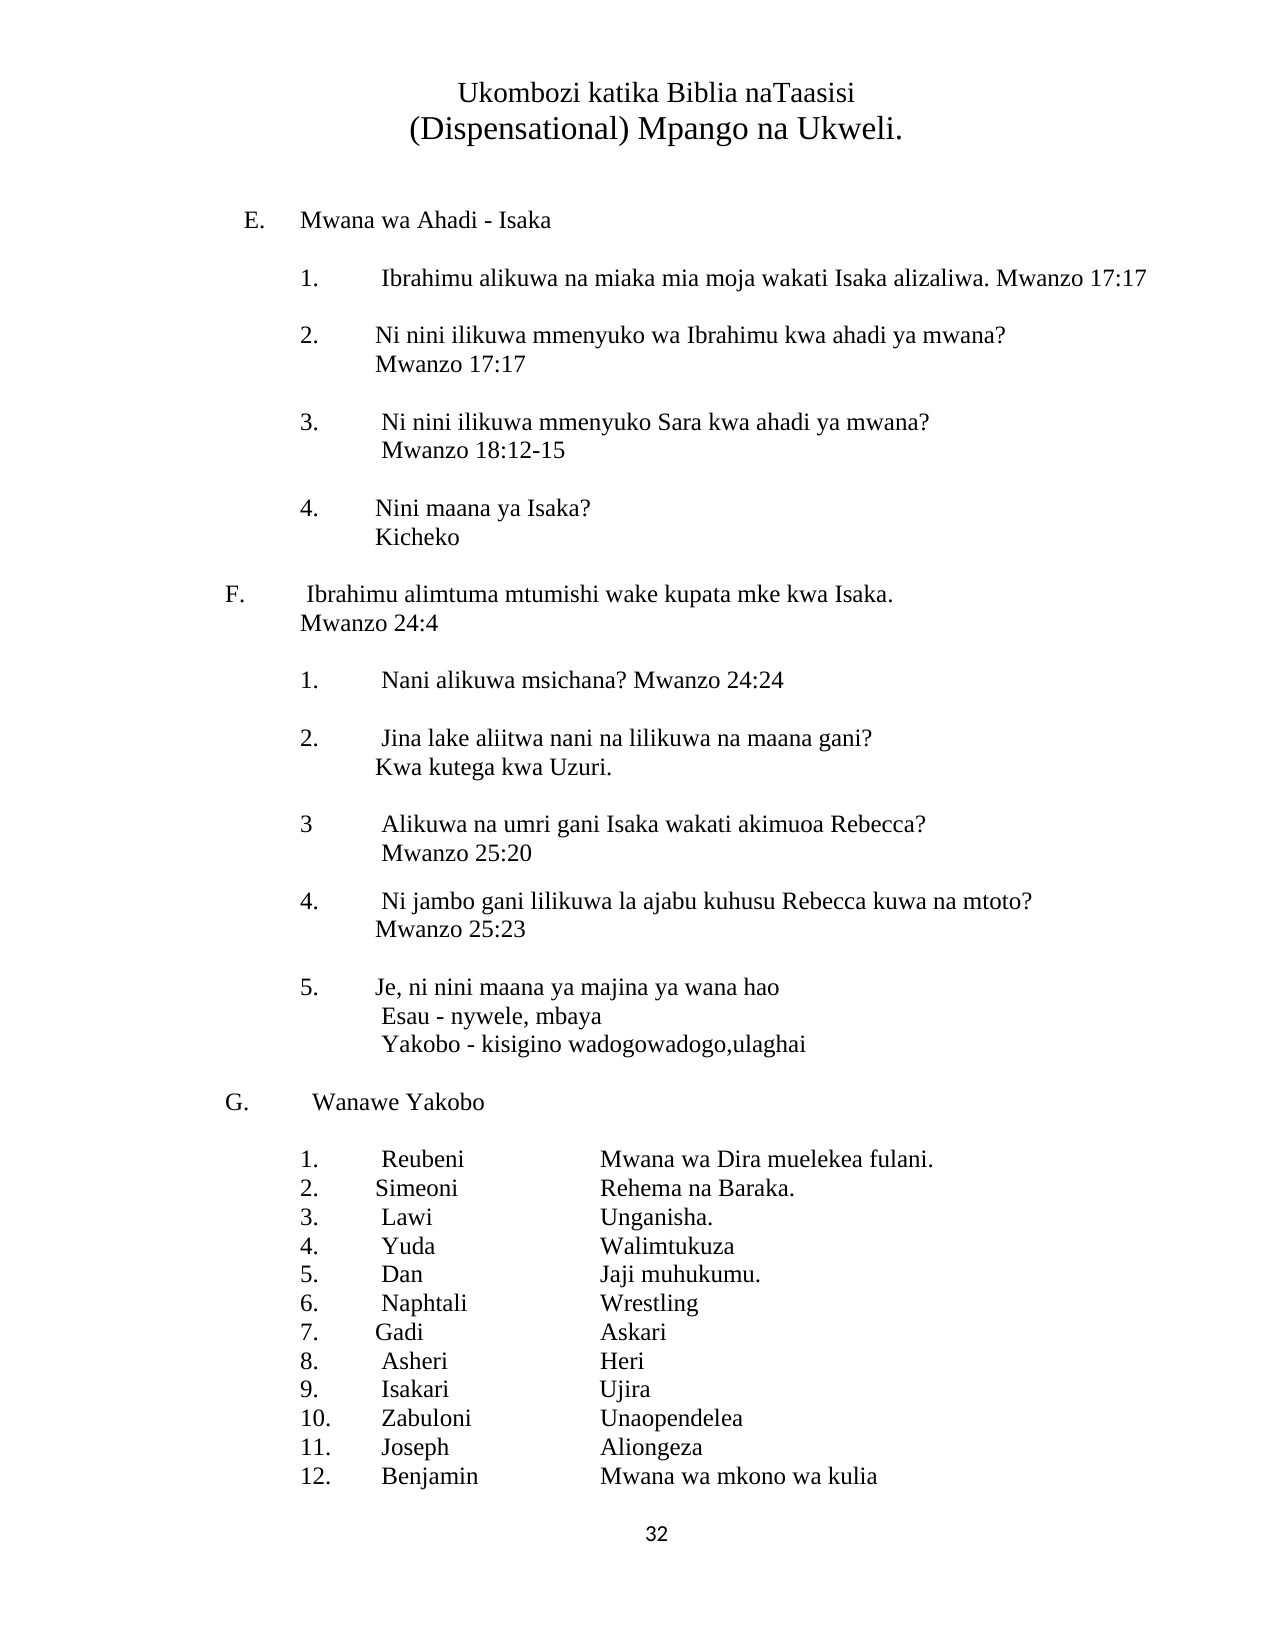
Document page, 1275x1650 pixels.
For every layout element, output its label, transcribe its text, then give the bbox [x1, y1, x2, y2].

text Mwanzo 18:12-15 [150, 435, 1162, 464]
text 1. Ibrahimu alikuwa na miaka mia moja wakati Isaka alizaliwa. Mwanzo 17:17 [150, 263, 1162, 292]
text F. Ibrahimu alimtuma mtumishi wake kupata mke kwa Isaka. [150, 579, 1162, 608]
text Yakobo - kisigino wadogowadogo,ulaghai [150, 1029, 1162, 1058]
text 2. Simeoni Rehema na Baraka. [150, 1173, 1162, 1202]
text 5. Dan Jaji muhukumu. [150, 1259, 1162, 1288]
text 1. Nani alikuwa msichana? Mwanzo 24:24 [150, 665, 1162, 694]
text 3. Ni nini ilikuwa mmenyuko Sara kwa ahadi ya mwana? [150, 407, 1162, 435]
text 3. Lawi Unganisha. [150, 1202, 1162, 1231]
text Mwanzo 17:17 [150, 349, 1162, 378]
text E. Mwana wa Ahadi - Isaka [150, 205, 1162, 234]
text 11. Joseph Aliongeza [150, 1432, 1162, 1461]
text G. Wanawe Yakobo [150, 1087, 1162, 1116]
text 1. Reubeni Mwana wa Dira muelekea fulani. [150, 1144, 1162, 1173]
text 12. Benjamin Mwana wa mkono wa kulia [150, 1461, 1162, 1489]
text Mwanzo 24:4 [150, 608, 1162, 637]
text 2. Ni nini ilikuwa mmenyuko wa Ibrahimu kwa ahadi ya mwana? [150, 320, 1162, 349]
text 5. Je, ni nini maana ya majina ya wana hao [150, 972, 1162, 1001]
text 3 Alikuwa na umri gani Isaka wakati akimuoa Rebecca? [150, 809, 1162, 838]
text 9. Isakari Ujira [150, 1374, 1162, 1403]
text 2. Jina lake aliitwa nani na lilikuwa na maana gani? [150, 723, 1162, 752]
text 4. Nini maana ya Isaka? [150, 493, 1162, 522]
text 6. Naphtali Wrestling [150, 1288, 1162, 1317]
text Mwanzo 25:23 [150, 914, 1162, 943]
text Mwanzo 25:20 [150, 838, 1162, 867]
text 7. Gadi Askari [150, 1317, 1162, 1346]
text 4. Yuda Walimtukuza [150, 1231, 1162, 1259]
text Esau - nywele, mbaya [150, 1001, 1162, 1029]
text 4. Ni jambo gani lilikuwa la ajabu kuhusu Rebecca kuwa na mtoto? [150, 886, 1162, 914]
text Kwa kutega kwa Uzuri. [150, 752, 1162, 780]
text Kicheko [150, 522, 1162, 550]
text 10. Zabuloni Unaopendelea [150, 1403, 1162, 1432]
text 8. Asheri Heri [150, 1346, 1162, 1374]
